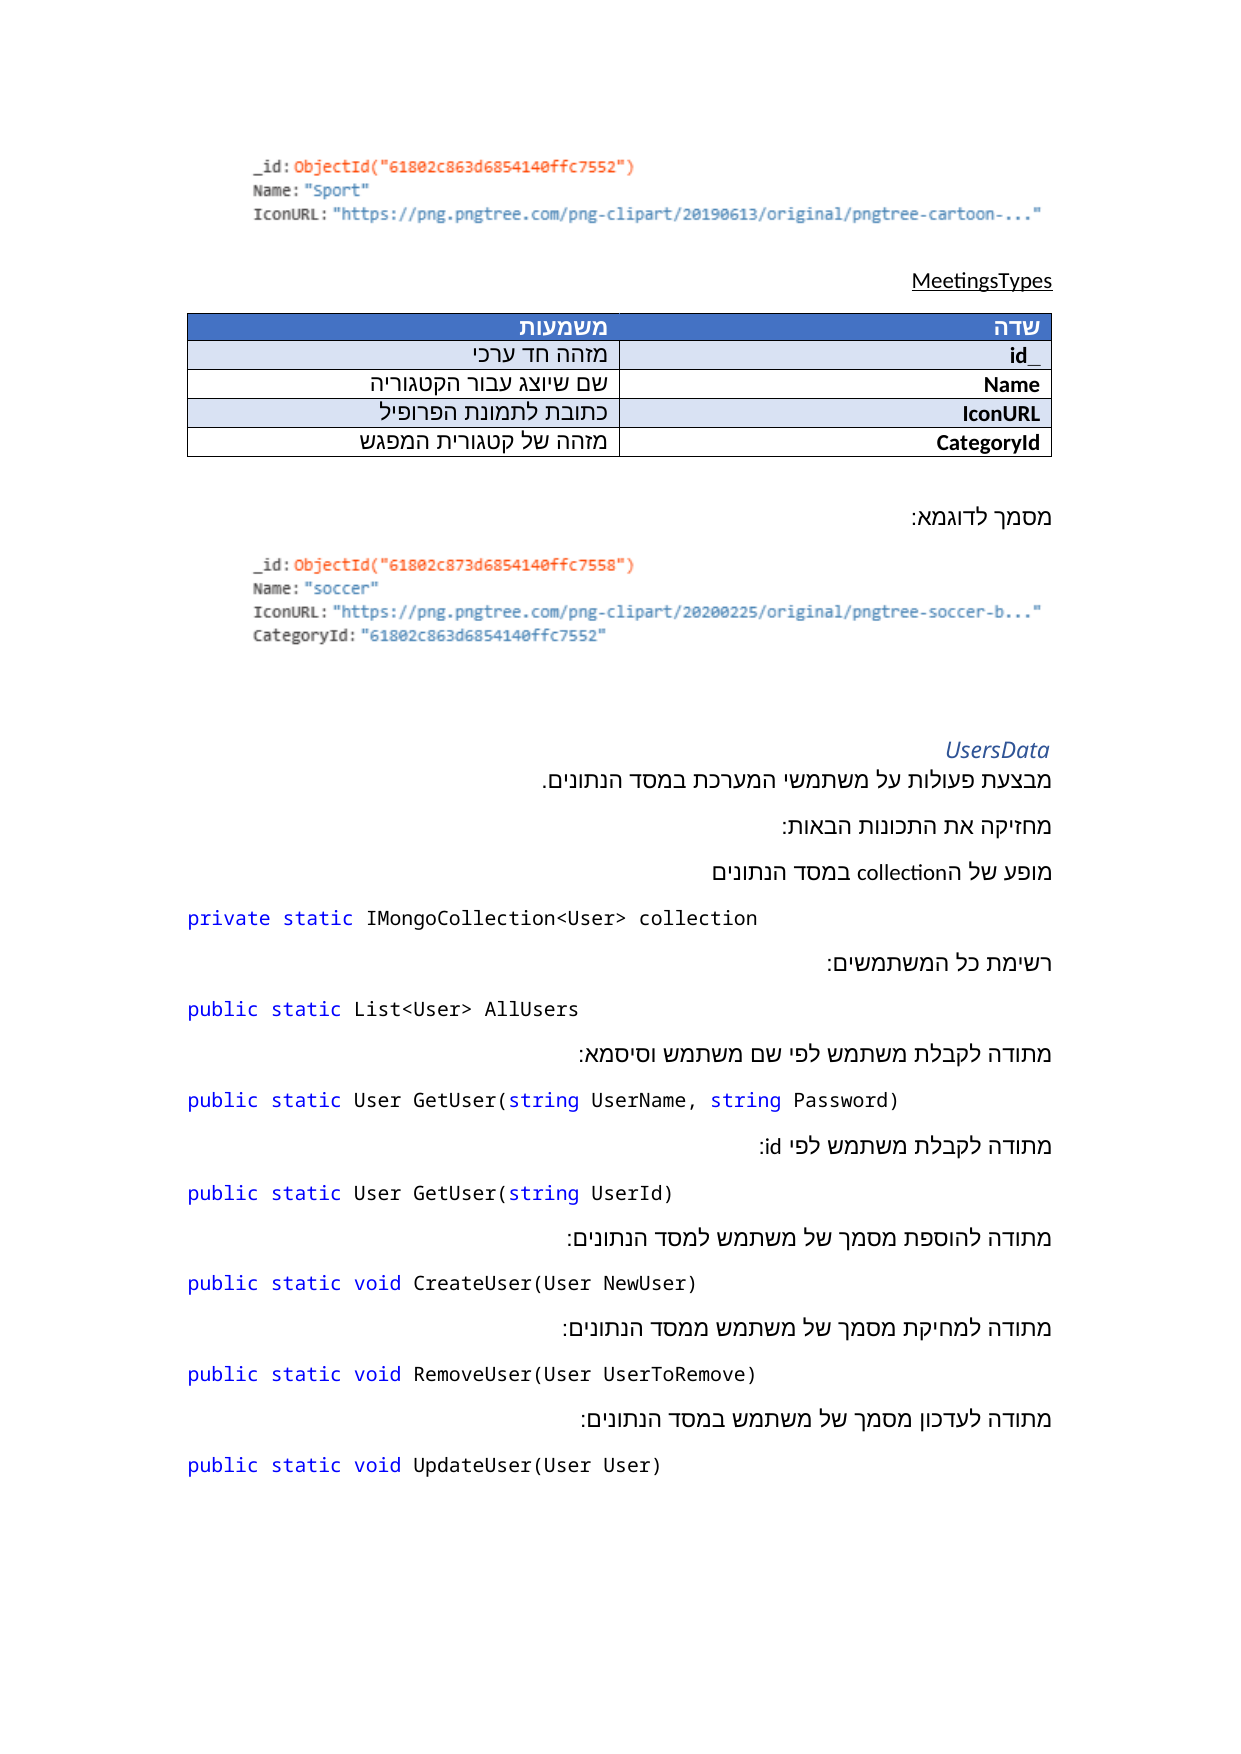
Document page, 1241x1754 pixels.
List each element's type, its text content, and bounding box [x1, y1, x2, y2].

text public static void CreateUser(User NewUser) [187, 1270, 1053, 1297]
subtitle UsersData [187, 734, 1053, 765]
table_cell כתובת לתמונת הפרופיל [188, 399, 619, 427]
text public static void UpdateUser(User User) [187, 1451, 1053, 1478]
text private static IMongoCollection<User> collection [187, 904, 1053, 932]
text מתודה לעדכון מסמך של משתמש במסד הנתונים: [187, 1406, 1053, 1433]
text מבצעת פעולות על משתמשי המערכת במסד הנתונים. [187, 767, 1053, 794]
table_cell מזהה חד ערכי [188, 341, 619, 369]
table_cell שם שיוצג עבור הקטגוריה [188, 370, 619, 398]
table_cell _id [620, 341, 1051, 369]
text מתודה להוספת מסמך של משתמש למסד הנתונים: [187, 1224, 1053, 1251]
picture [241, 150, 1053, 247]
text מתודה לקבלת משתמש לפי id: [187, 1132, 1053, 1160]
text מסמך לדוגמא: [187, 504, 1053, 531]
table_cell IconURL [620, 399, 1051, 427]
table_header משמעות [188, 314, 619, 340]
text רשימת כל המשתמשים: [187, 950, 1053, 977]
text מחזיקה את התכונות הבאות: [187, 813, 1053, 839]
picture [241, 549, 1053, 668]
text public static User GetUser(string UserId) [187, 1179, 1053, 1206]
text מתודה למחיקת מסמך של משתמש ממסד הנתונים: [187, 1315, 1053, 1342]
table_cell Name [620, 370, 1051, 398]
text public static void RemoveUser(User UserToRemove) [187, 1361, 1053, 1387]
text מתודה לקבלת משתמש לפי שם משתמש וסיסמא: [187, 1041, 1053, 1067]
text מופע של הcollection במסד הנתונים [187, 858, 1053, 886]
text MeetingsTypes [187, 266, 1053, 294]
text public static List<User> AllUsers [187, 995, 1053, 1022]
table_cell CategoryId [620, 428, 1051, 456]
table_header שדה [620, 314, 1051, 340]
text public static User GetUser(string UserName, string Password) [187, 1086, 1053, 1113]
table_cell מזהה של קטגורית המפגש [188, 428, 619, 456]
